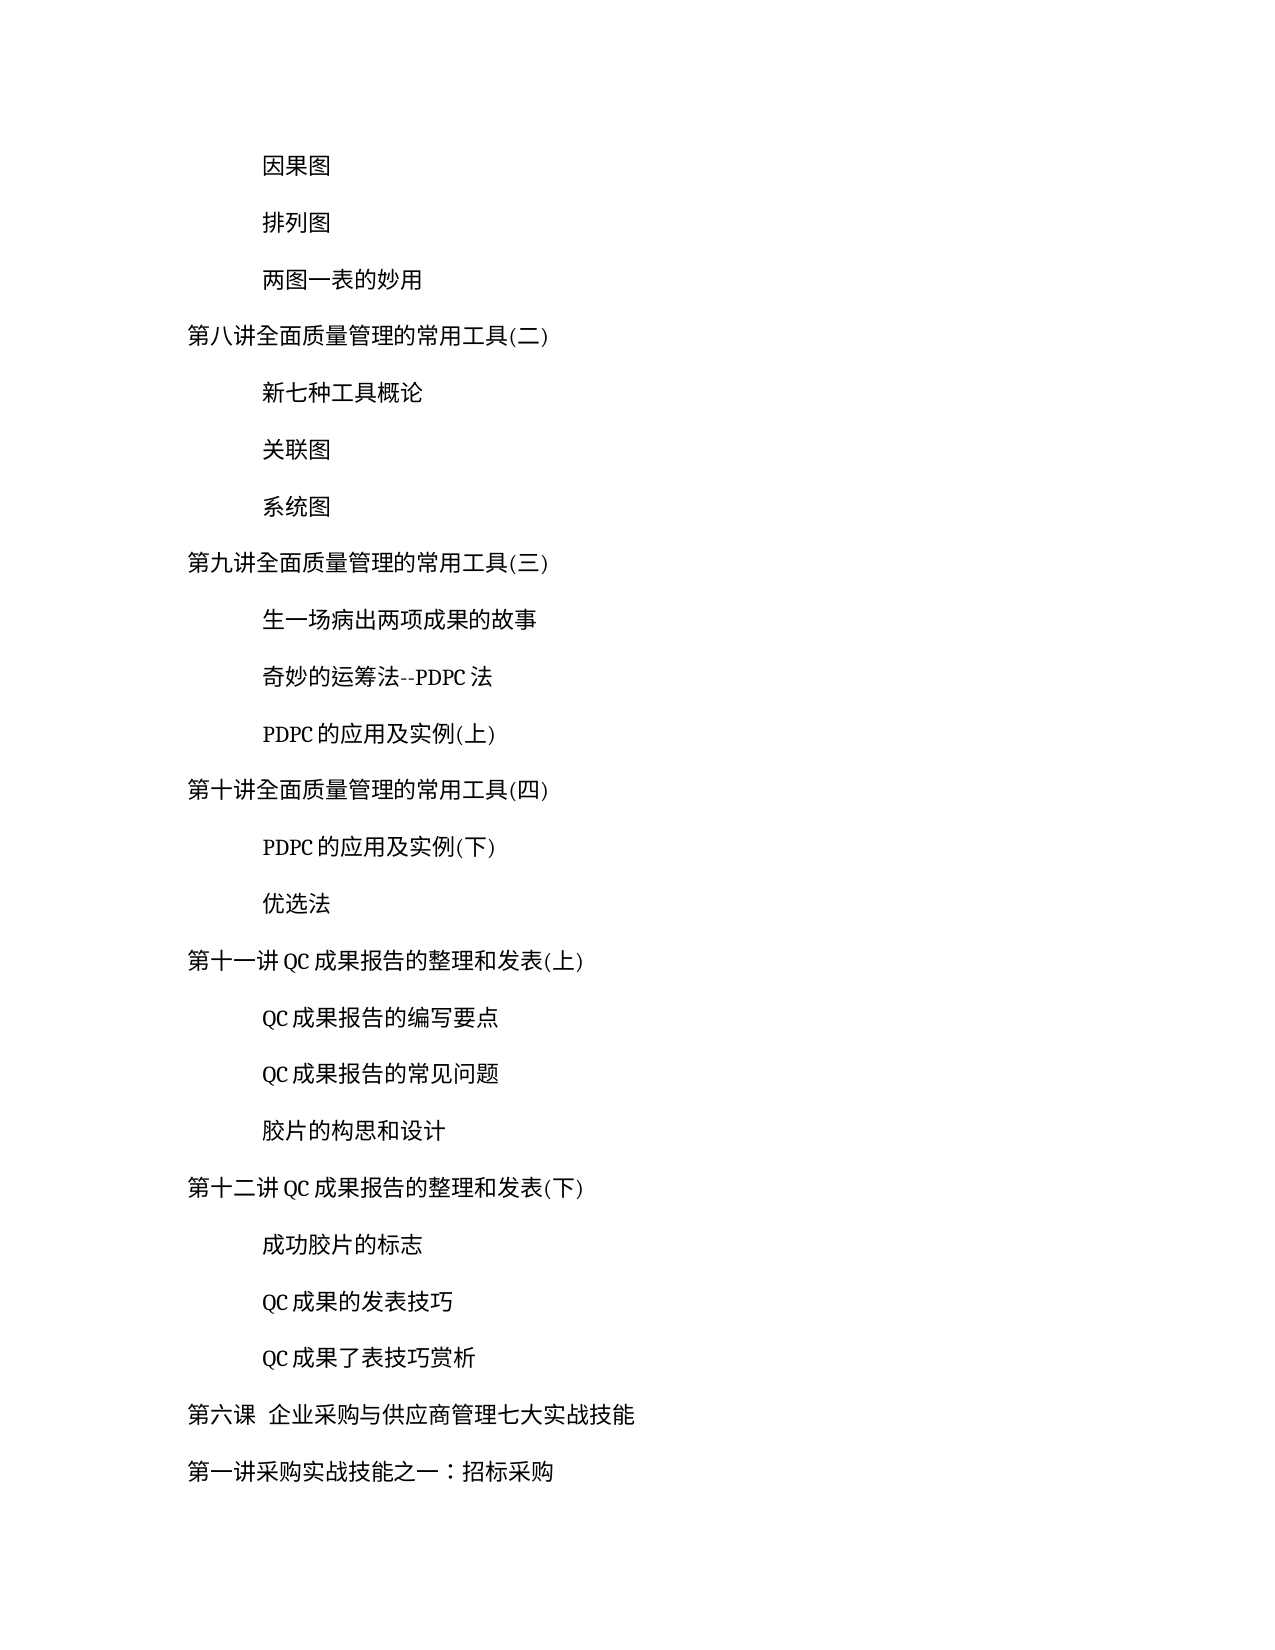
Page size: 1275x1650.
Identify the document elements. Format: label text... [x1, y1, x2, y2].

text 第六课 企业采购与供应商管理七大实战技能 [187, 1399, 1087, 1430]
text 胶片的构思和设计 [187, 1115, 1087, 1146]
text 成功胶片的标志 [187, 1229, 1087, 1260]
text 关联图 [187, 434, 1087, 465]
text 因果图 [187, 150, 1087, 181]
text 生一场病出两项成果的故事 [187, 604, 1087, 635]
text 两图一表的妙用 [187, 263, 1087, 295]
text 新七种工具概论 [187, 377, 1087, 408]
text 第十一讲QC成果报告的整理和发表(上) [187, 945, 1087, 976]
text 优选法 [187, 888, 1087, 919]
text QC成果报告的常见问题 [187, 1058, 1087, 1089]
text 第八讲全面质量管理的常用工具(二) [187, 320, 1087, 352]
text 第十二讲QC成果报告的整理和发表(下) [187, 1172, 1087, 1203]
text 第一讲采购实战技能之一：招标采购 [187, 1456, 1087, 1487]
text 第九讲全面质量管理的常用工具(三) [187, 547, 1087, 579]
text 奇妙的运筹法--PDPC法 [187, 661, 1087, 692]
text 系统图 [187, 491, 1087, 522]
text PDPC的应用及实例(下) [187, 831, 1087, 862]
text 排列图 [187, 207, 1087, 238]
text QC成果了表技巧赏析 [187, 1342, 1087, 1373]
text 第十讲全面质量管理的常用工具(四) [187, 774, 1087, 806]
text QC成果的发表技巧 [187, 1285, 1087, 1317]
text QC成果报告的编写要点 [187, 1002, 1087, 1033]
text PDPC的应用及实例(上) [187, 718, 1087, 749]
